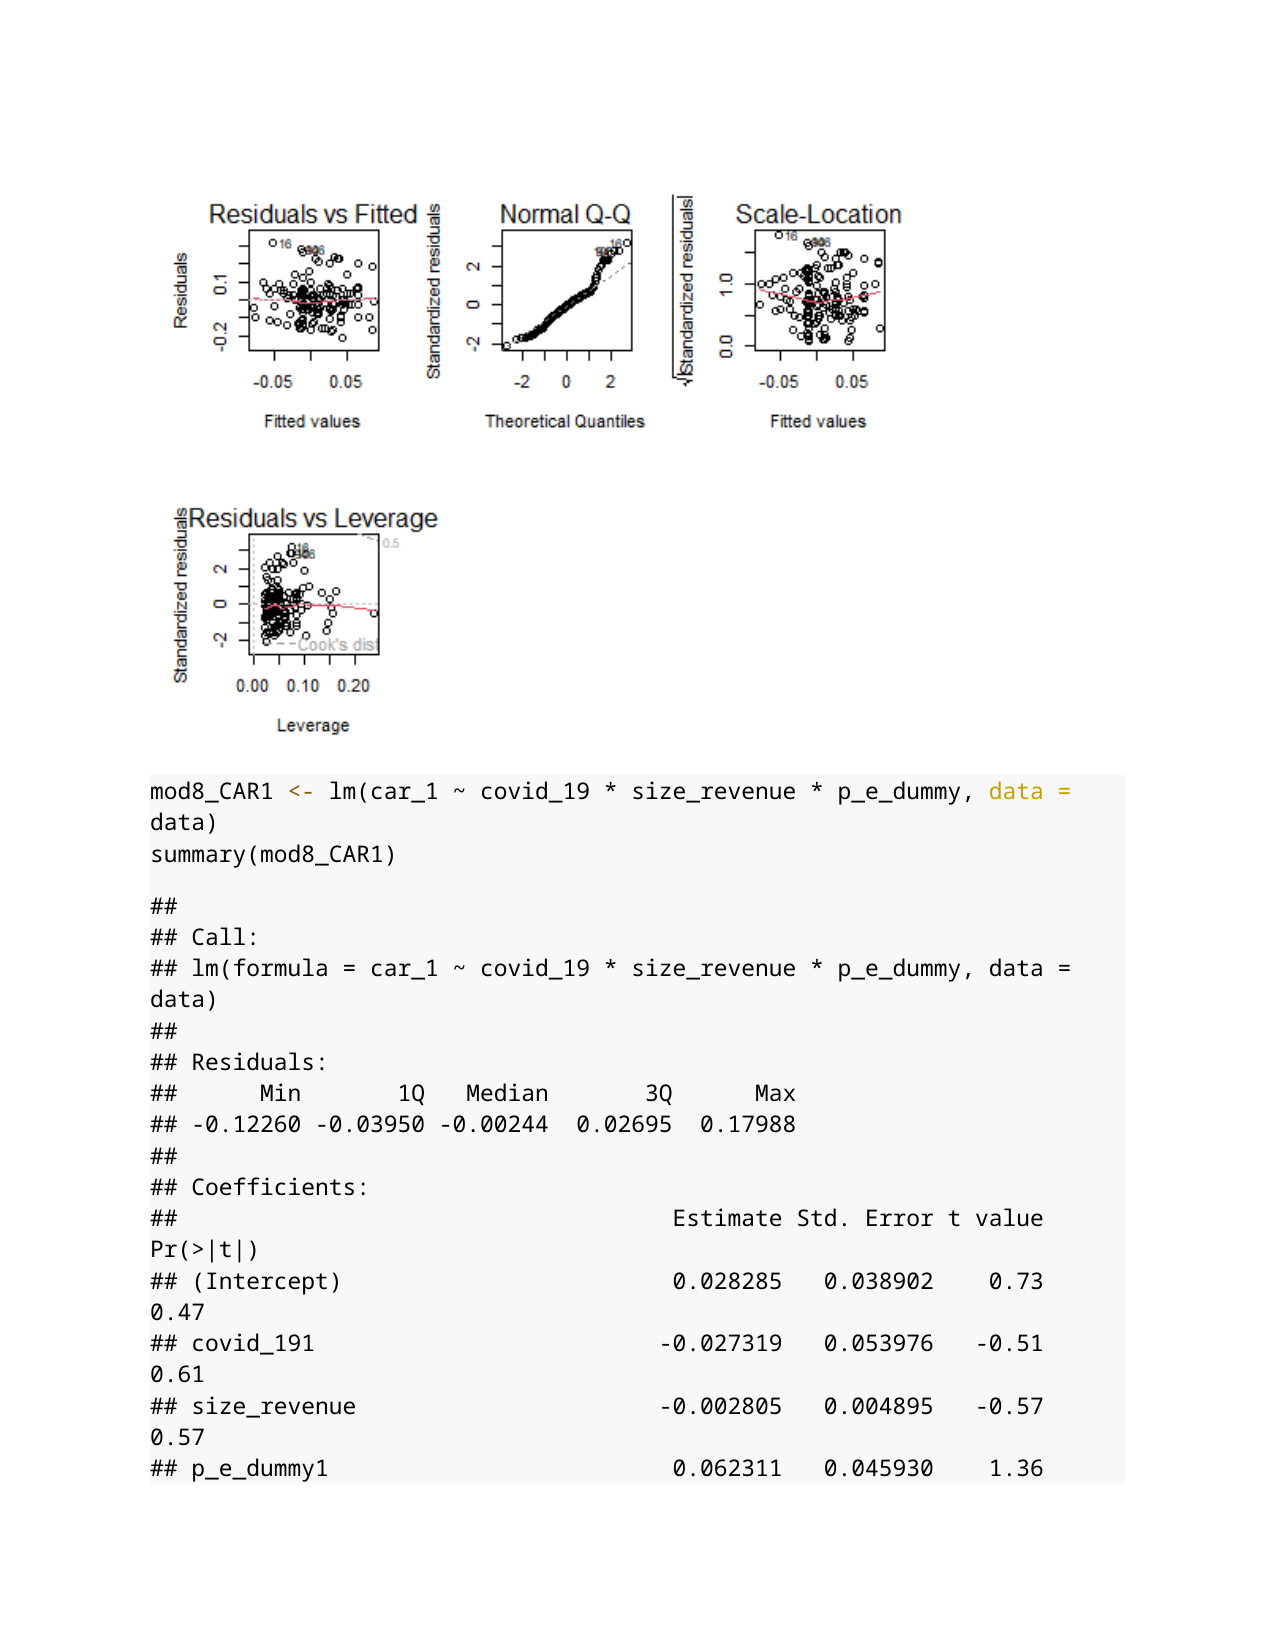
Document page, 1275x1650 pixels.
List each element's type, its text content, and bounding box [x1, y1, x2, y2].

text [150, 890, 1125, 1483]
picture [168, 150, 927, 757]
text mod8_CAR1 <- lm(car_1 ~ covid_19 * size_revenue * p_e_dummy, data = data) summary(mod8_CAR1) [219, 775, 1125, 869]
